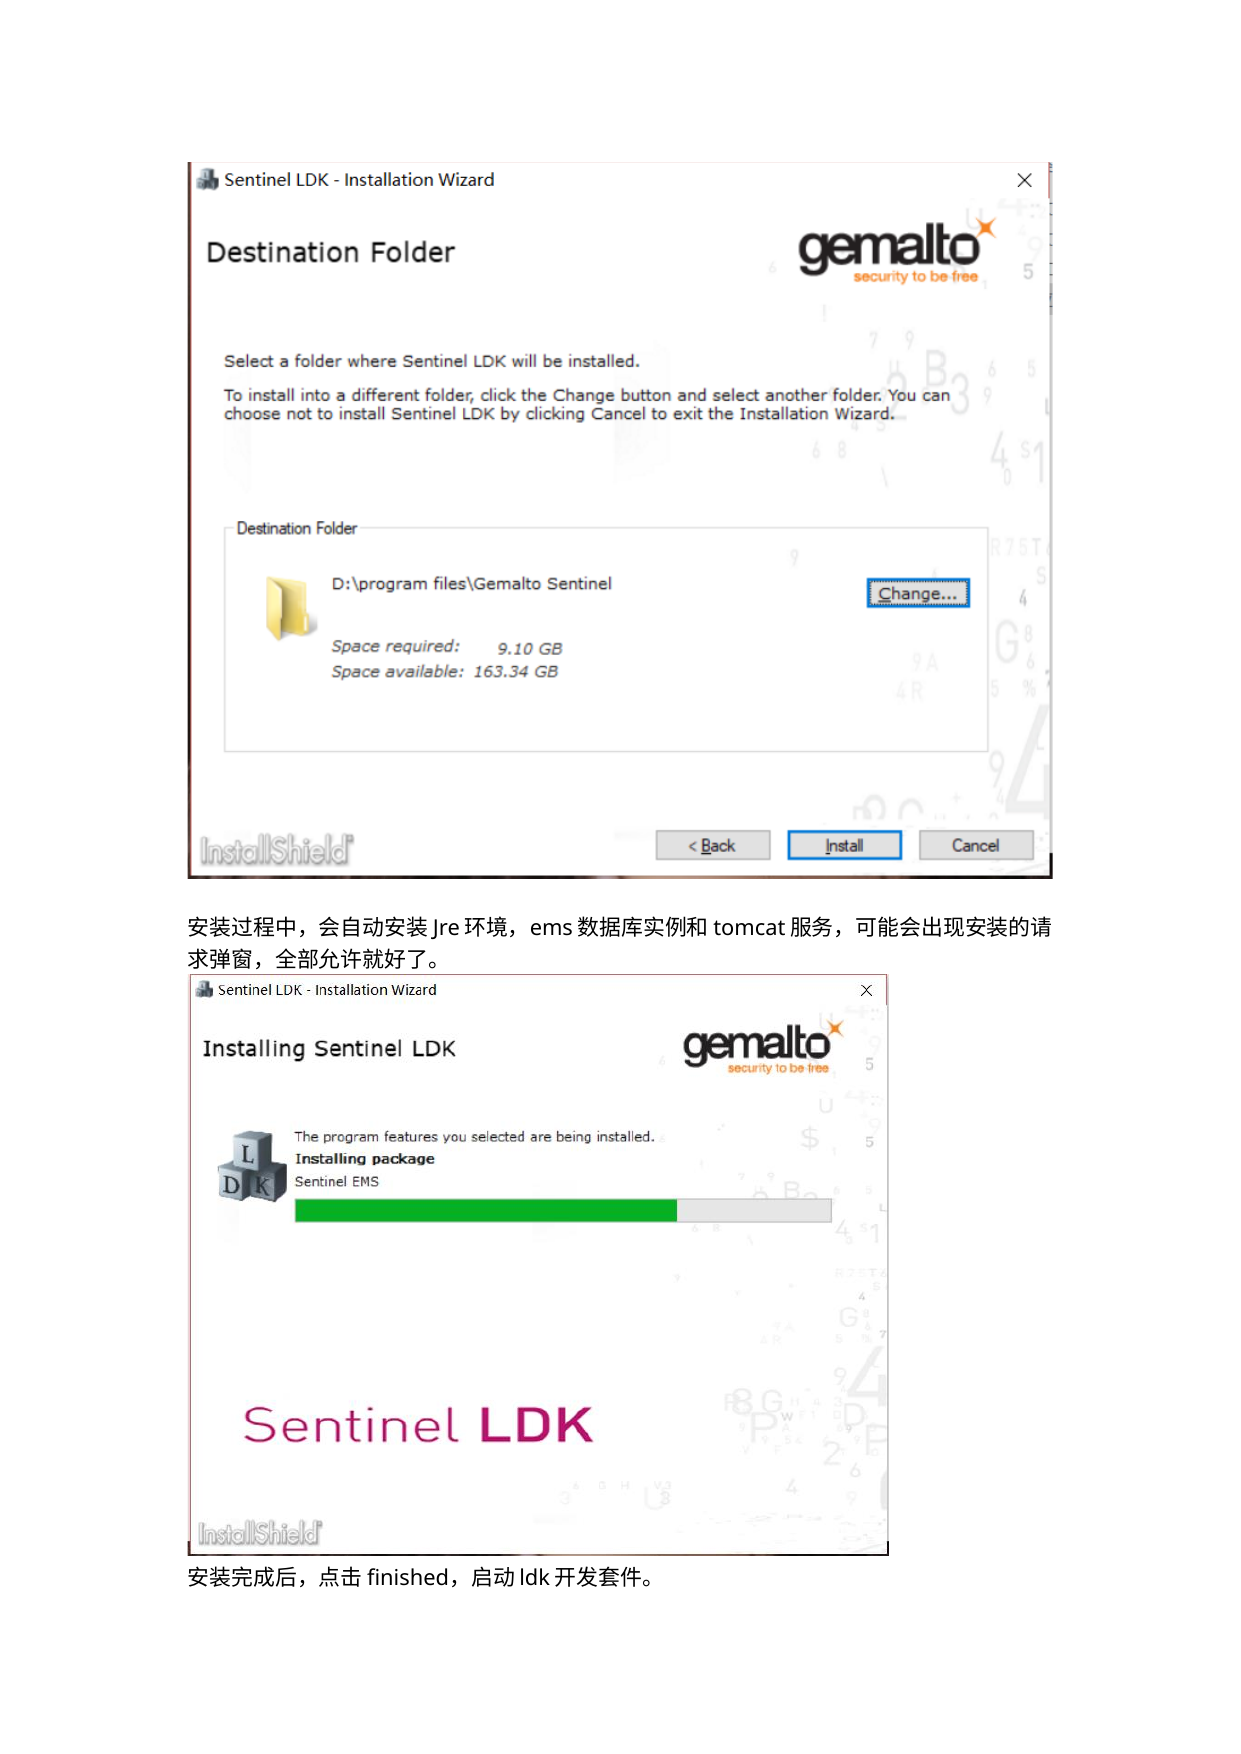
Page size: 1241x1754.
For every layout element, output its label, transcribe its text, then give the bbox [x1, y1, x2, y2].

text 安装完成后，点击finished，启动ldk开发套件。 [187, 1559, 1053, 1592]
text 安装过程中，会自动安装Jre环境，ems数据库实例和tomcat服务，可能会出现安装的请求弹窗，全部允许就好了。 [187, 909, 1053, 974]
picture [187, 974, 889, 1556]
picture [187, 162, 1053, 879]
